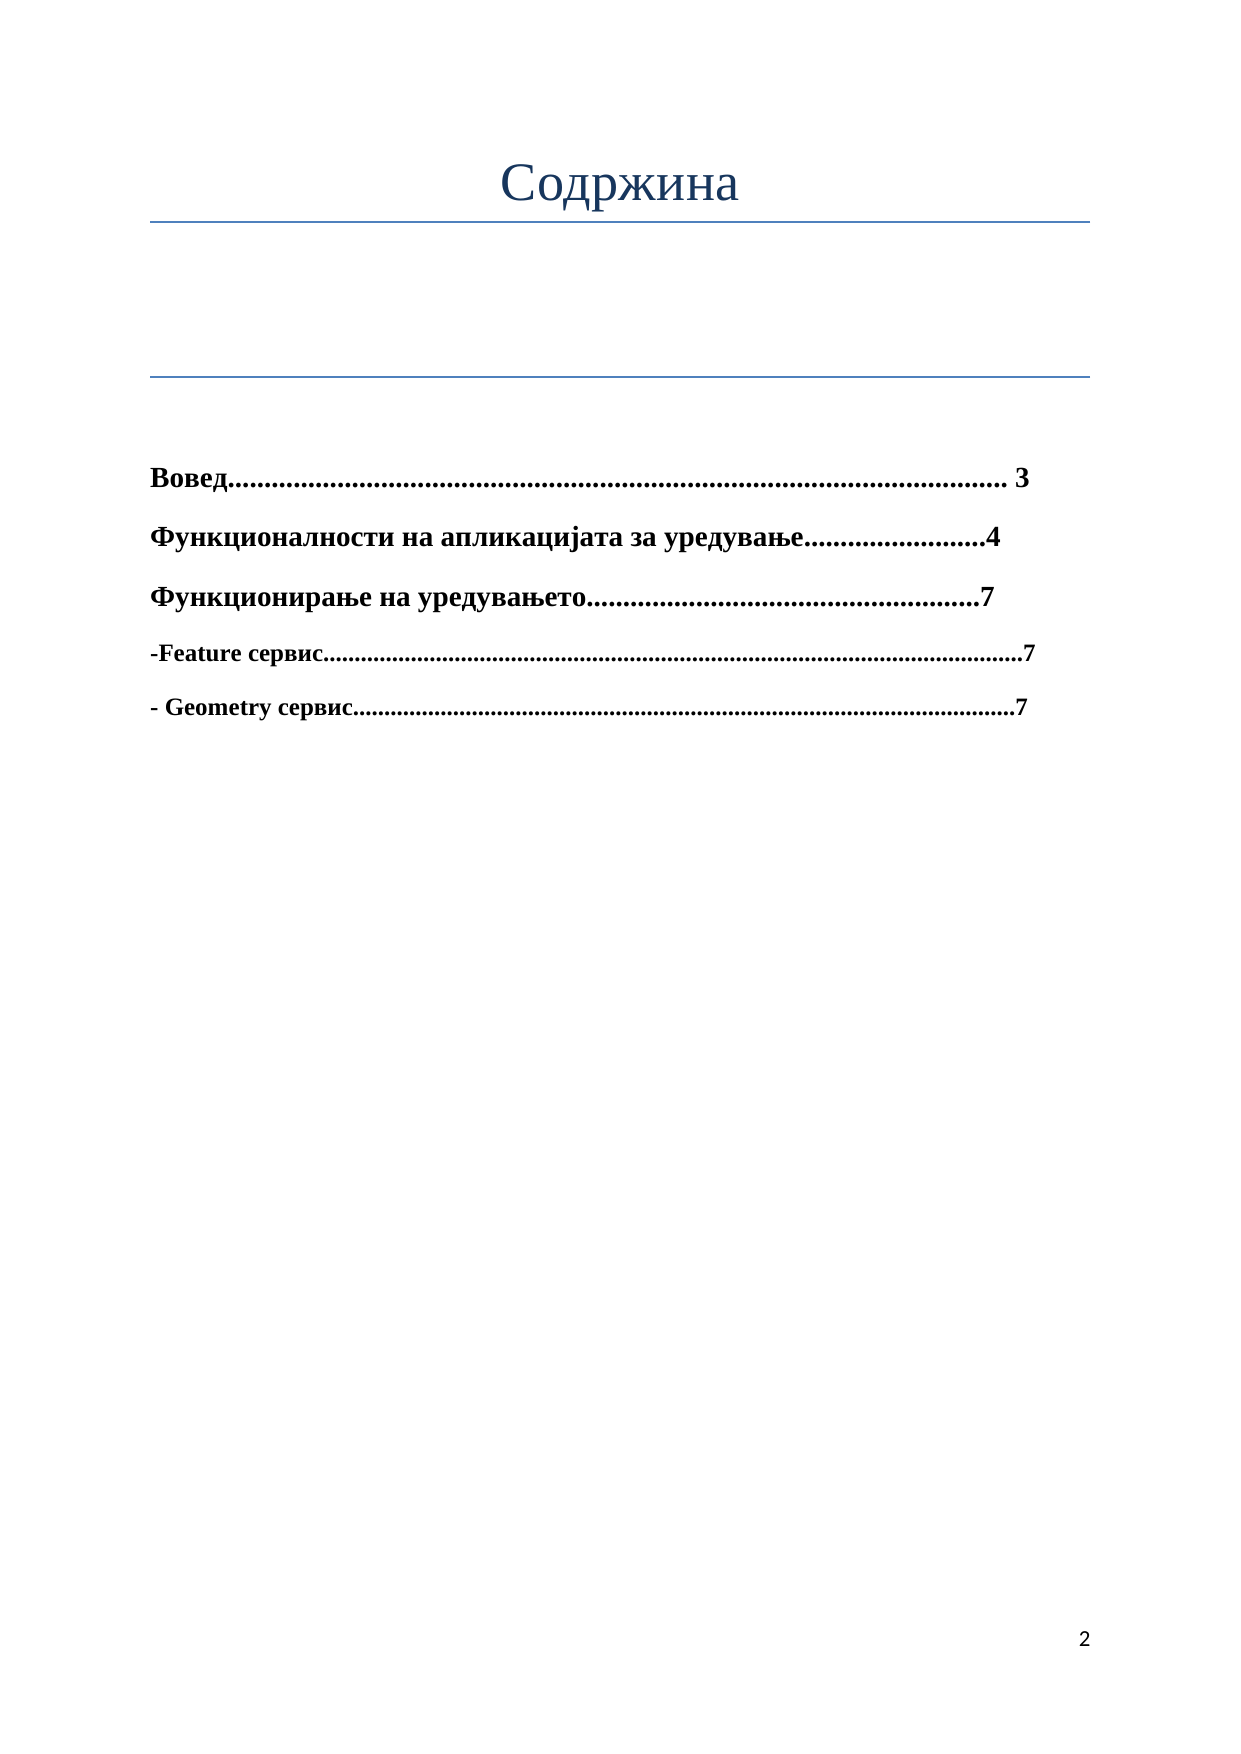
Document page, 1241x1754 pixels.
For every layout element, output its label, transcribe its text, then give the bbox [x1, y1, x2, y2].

title Содржина [150, 150, 1090, 221]
text - Geometry сервис..........................................................................................................7 [150, 692, 1090, 721]
text Функционирање на уредувањето......................................................7 [150, 579, 1090, 612]
text -Feature сервис................................................................................................................7 [150, 638, 1090, 667]
text Функционалности на апликацијата за уредување.........................4 [150, 519, 1090, 553]
text Вовед........................................................................................................... 3 [150, 460, 1090, 493]
